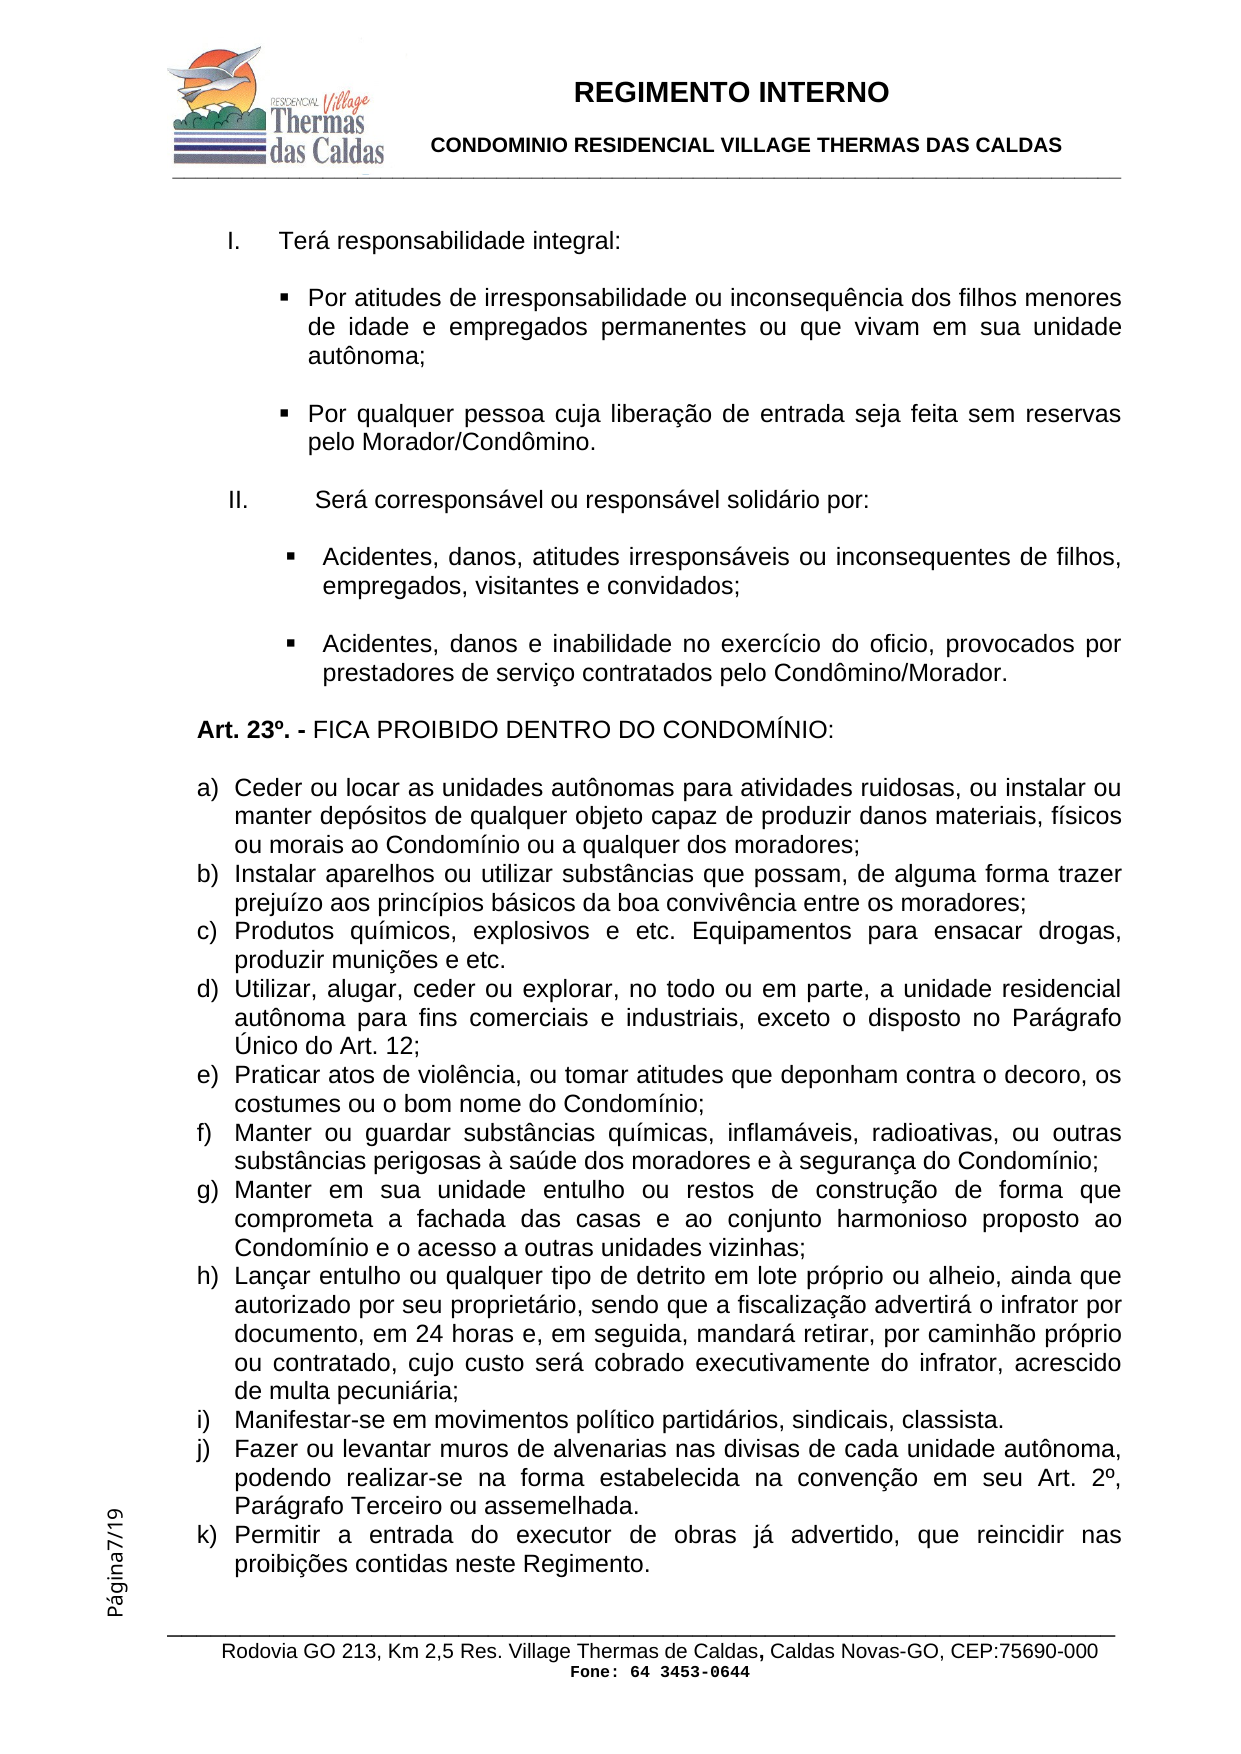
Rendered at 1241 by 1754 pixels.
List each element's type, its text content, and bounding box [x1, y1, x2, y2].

list Acidentes, danos, atitudes irresponsáveis ou inconsequentes de filhos, empregados, visitantes e convidados; [285, 542, 1123, 600]
list Praticar atos de violência, ou tomar atitudes que deponham contra o decoro, os costumes ou o bom nome do Condomínio; [197, 1060, 1123, 1118]
list Ceder ou locar as unidades autônomas para atividades ruidosas, ou instalar ou manter depósitos de qualquer objeto capaz de produzir danos materiais, físicos ou morais ao Condomínio ou a qualquer dos moradores; [197, 773, 1123, 859]
list Manter ou guardar substâncias químicas, inflamáveis, radioativas, ou outras substâncias perigosas à saúde dos moradores e à segurança do Condomínio; [197, 1118, 1123, 1175]
list Por qualquer pessoa cuja liberação de entrada seja feita sem reservas pelo Morador/Condômino. [278, 398, 1123, 456]
list Por atitudes de irresponsabilidade ou inconsequência dos filhos menores de idade e empregados permanentes ou que vivam em sua unidade autônoma; [278, 283, 1123, 370]
list Fazer ou levantar muros de alvenarias nas divisas de cada unidade autônoma, podendo realizar-se na forma estabelecida na convenção em seu Art. 2º, Parágrafo Terceiro ou assemelhada. [197, 1434, 1123, 1520]
list Acidentes, danos e inabilidade no exercício do oficio, provocados por prestadores de serviço contratados pelo Condômino/Morador. [285, 629, 1123, 686]
list Será corresponsável ou responsável solidário por: [249, 485, 1123, 514]
list Produtos químicos, explosivos e etc. Equipamentos para ensacar drogas, produzir munições e etc. [197, 916, 1123, 974]
list Terá responsabilidade integral: [241, 226, 1123, 255]
list Instalar aparelhos ou utilizar substâncias que possam, de alguma forma trazer prejuízo aos princípios básicos da boa convivência entre os moradores; [197, 859, 1123, 916]
picture [167, 37, 408, 175]
list FICA PROIBIDO DENTRO DO CONDOMÍNIO: [197, 715, 1123, 744]
list Manter em sua unidade entulho ou restos de construção de forma que comprometa a fachada das casas e ao conjunto harmonioso proposto ao Condomínio e o acesso a outras unidades vizinhas; [197, 1175, 1123, 1261]
list Manifestar-se em movimentos político partidários, sindicais, classista. [197, 1405, 1123, 1434]
list Lançar entulho ou qualquer tipo de detrito em lote próprio ou alheio, ainda que autorizado por seu proprietário, sendo que a fiscalização advertirá o infrator por documento, em 24 horas e, em seguida, mandará retirar, por caminhão próprio ou contratado, cujo custo será cobrado executivamente do infrator, acrescido de multa pecuniária; [197, 1261, 1123, 1405]
list Permitir a entrada do executor de obras já advertido, que reincidir nas proibições contidas neste Regimento. [197, 1520, 1123, 1578]
list Utilizar, alugar, ceder ou explorar, no todo ou em parte, a unidade residencial autônoma para fins comerciais e industriais, exceto o disposto no Parágrafo Único do Art. 12; [197, 974, 1123, 1060]
